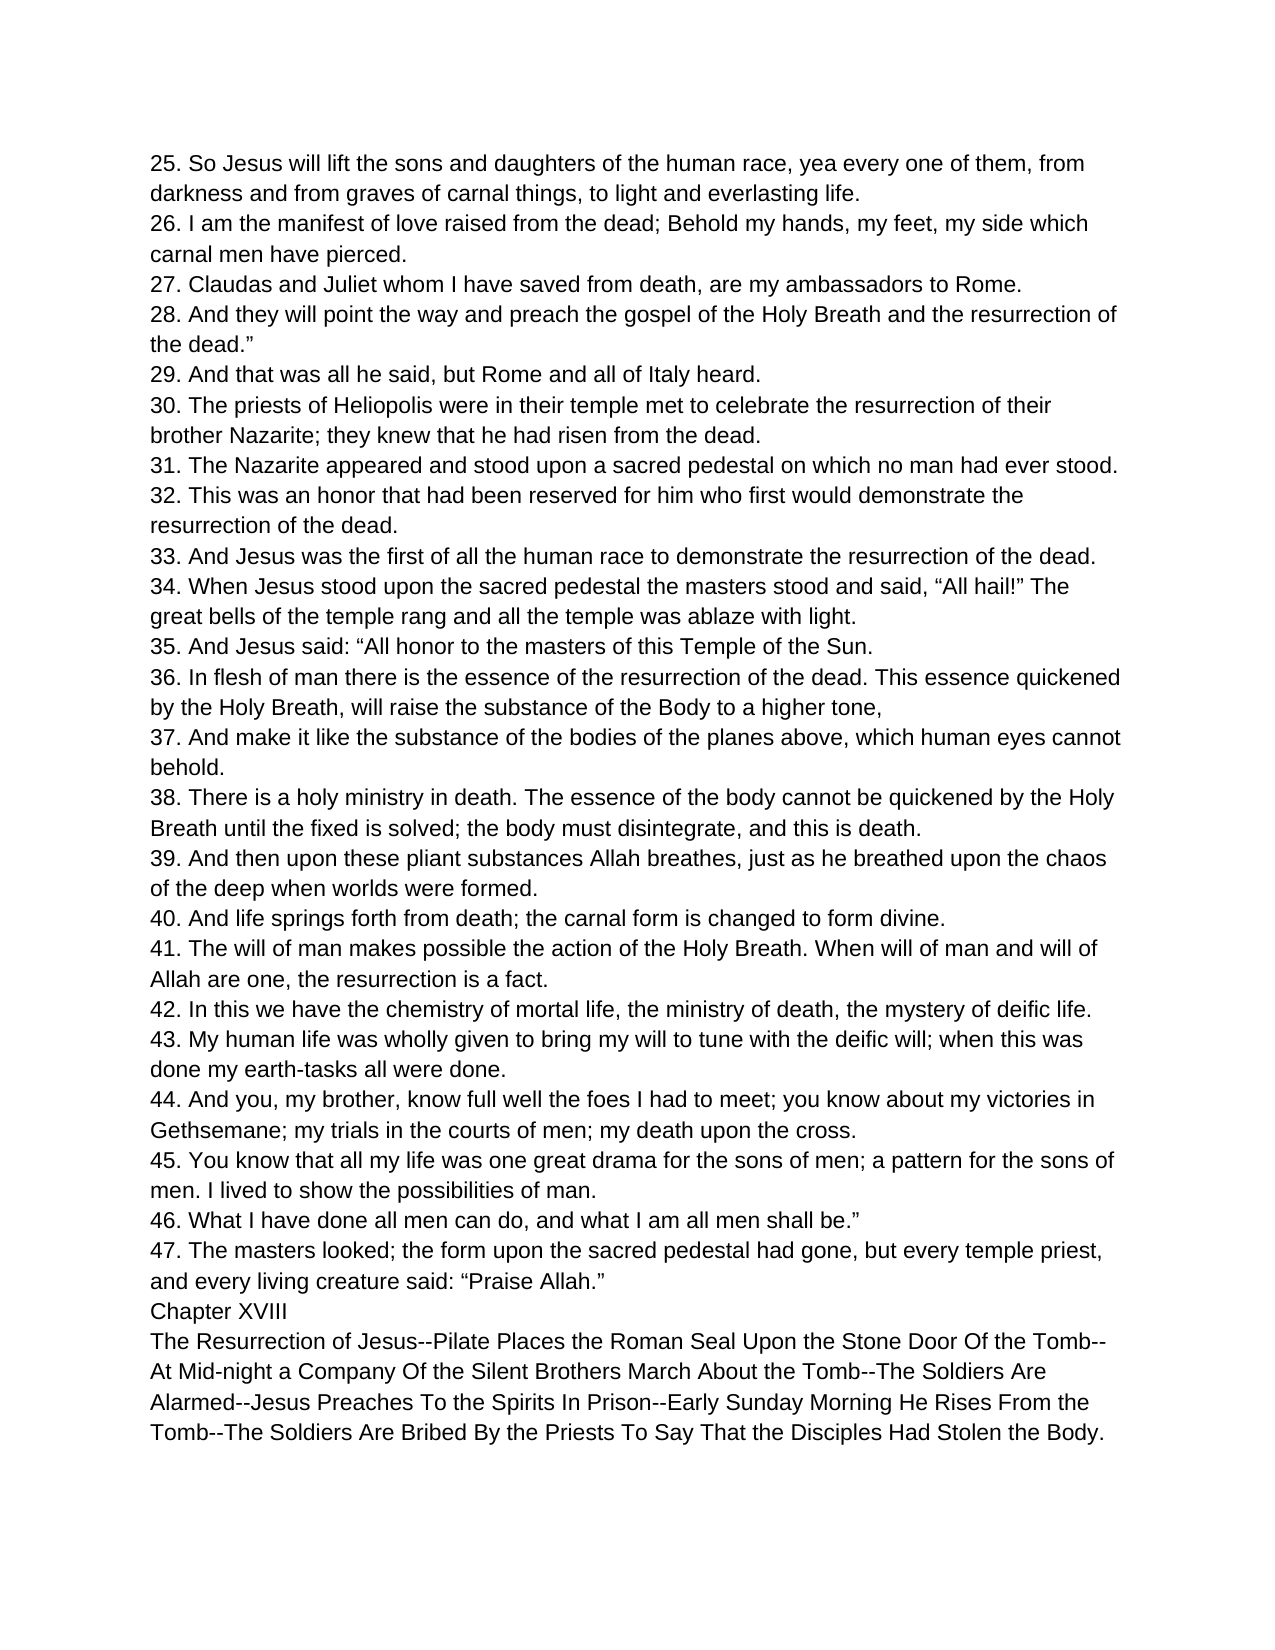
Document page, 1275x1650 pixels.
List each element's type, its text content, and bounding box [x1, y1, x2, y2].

text 47. The masters looked; the form upon the sacred pedestal had gone, but every temple priest, and every living creature said: “Praise Allah.” [150, 1237, 1125, 1294]
text 26. I am the manifest of love raised from the dead; Behold my hands, my feet, my side which carnal men have pierced. [150, 210, 1125, 267]
text 25. So Jesus will lift the sons and daughters of the human race, yea every one of them, from darkness and from graves of carnal things, to light and everlasting life. [150, 150, 1125, 207]
text The Resurrection of Jesus--Pilate Places the Roman Seal Upon the Stone Door Of the Tomb--At Mid-night a Company Of the Silent Brothers March About the Tomb--The Soldiers Are Alarmed--Jesus Preaches To the Spirits In Prison--Early Sunday Morning He Rises From the Tomb--The Soldiers Are Bribed By the Priests To Say That the Disciples Had Stolen the Body. [150, 1328, 1125, 1445]
text 42. In this we have the chemistry of mortal life, the ministry of death, the mystery of deific life. [150, 996, 1125, 1022]
text 41. The will of man makes possible the action of the Holy Breath. When will of man and will of Allah are one, the resurrection is a fact. [150, 935, 1125, 992]
text 39. And then upon these pliant substances Allah breathes, just as he breathed upon the chaos of the deep when worlds were formed. [150, 845, 1125, 901]
text 36. In flesh of man there is the essence of the resurrection of the dead. This essence quickened by the Holy Breath, will raise the substance of the Body to a higher tone, [150, 663, 1125, 720]
text 43. My human life was wholly given to bring my will to tune with the deific will; when this was done my earth-tasks all were done. [150, 1026, 1125, 1083]
text 40. And life springs forth from death; the carnal form is changed to form divine. [150, 905, 1125, 932]
text 46. What I have done all men can do, and what I am all men shall be.” [150, 1207, 1125, 1234]
text 38. There is a holy ministry in death. The essence of the body cannot be quickened by the Holy Breath until the fixed is solved; the body must disintegrate, and this is death. [150, 784, 1125, 841]
text 45. You know that all my life was one great drama for the sons of men; a pattern for the sons of men. I lived to show the possibilities of man. [150, 1147, 1125, 1203]
text 30. The priests of Heliopolis were in their temple met to celebrate the resurrection of their brother Nazarite; they knew that he had risen from the dead. [150, 392, 1125, 448]
text 37. And make it like the substance of the bodies of the planes above, which human eyes cannot behold. [150, 724, 1125, 781]
text 31. The Nazarite appeared and stood upon a sacred pedestal on which no man had ever stood. [150, 452, 1125, 478]
text 33. And Jesus was the first of all the human race to demonstrate the resurrection of the dead. [150, 543, 1125, 569]
text 32. This was an honor that had been reserved for him who first would demonstrate the resurrection of the dead. [150, 482, 1125, 539]
text 35. And Jesus said: “All honor to the masters of this Temple of the Sun. [150, 633, 1125, 660]
text 34. When Jesus stood upon the sacred pedestal the masters stood and said, “All hail!” The great bells of the temple rang and all the temple was ablaze with light. [150, 573, 1125, 629]
text 29. And that was all he said, but Rome and all of Italy heard. [150, 361, 1125, 388]
text 44. And you, my brother, know full well the foes I had to meet; you know about my victories in Gethsemane; my trials in the courts of men; my death upon the cross. [150, 1086, 1125, 1143]
text Chapter XVIII [150, 1298, 1125, 1324]
text 28. And they will point the way and preach the gospel of the Holy Breath and the resurrection of the dead.” [150, 301, 1125, 358]
text 27. Claudas and Juliet whom I have saved from death, are my ambassadors to Rome. [150, 271, 1125, 297]
